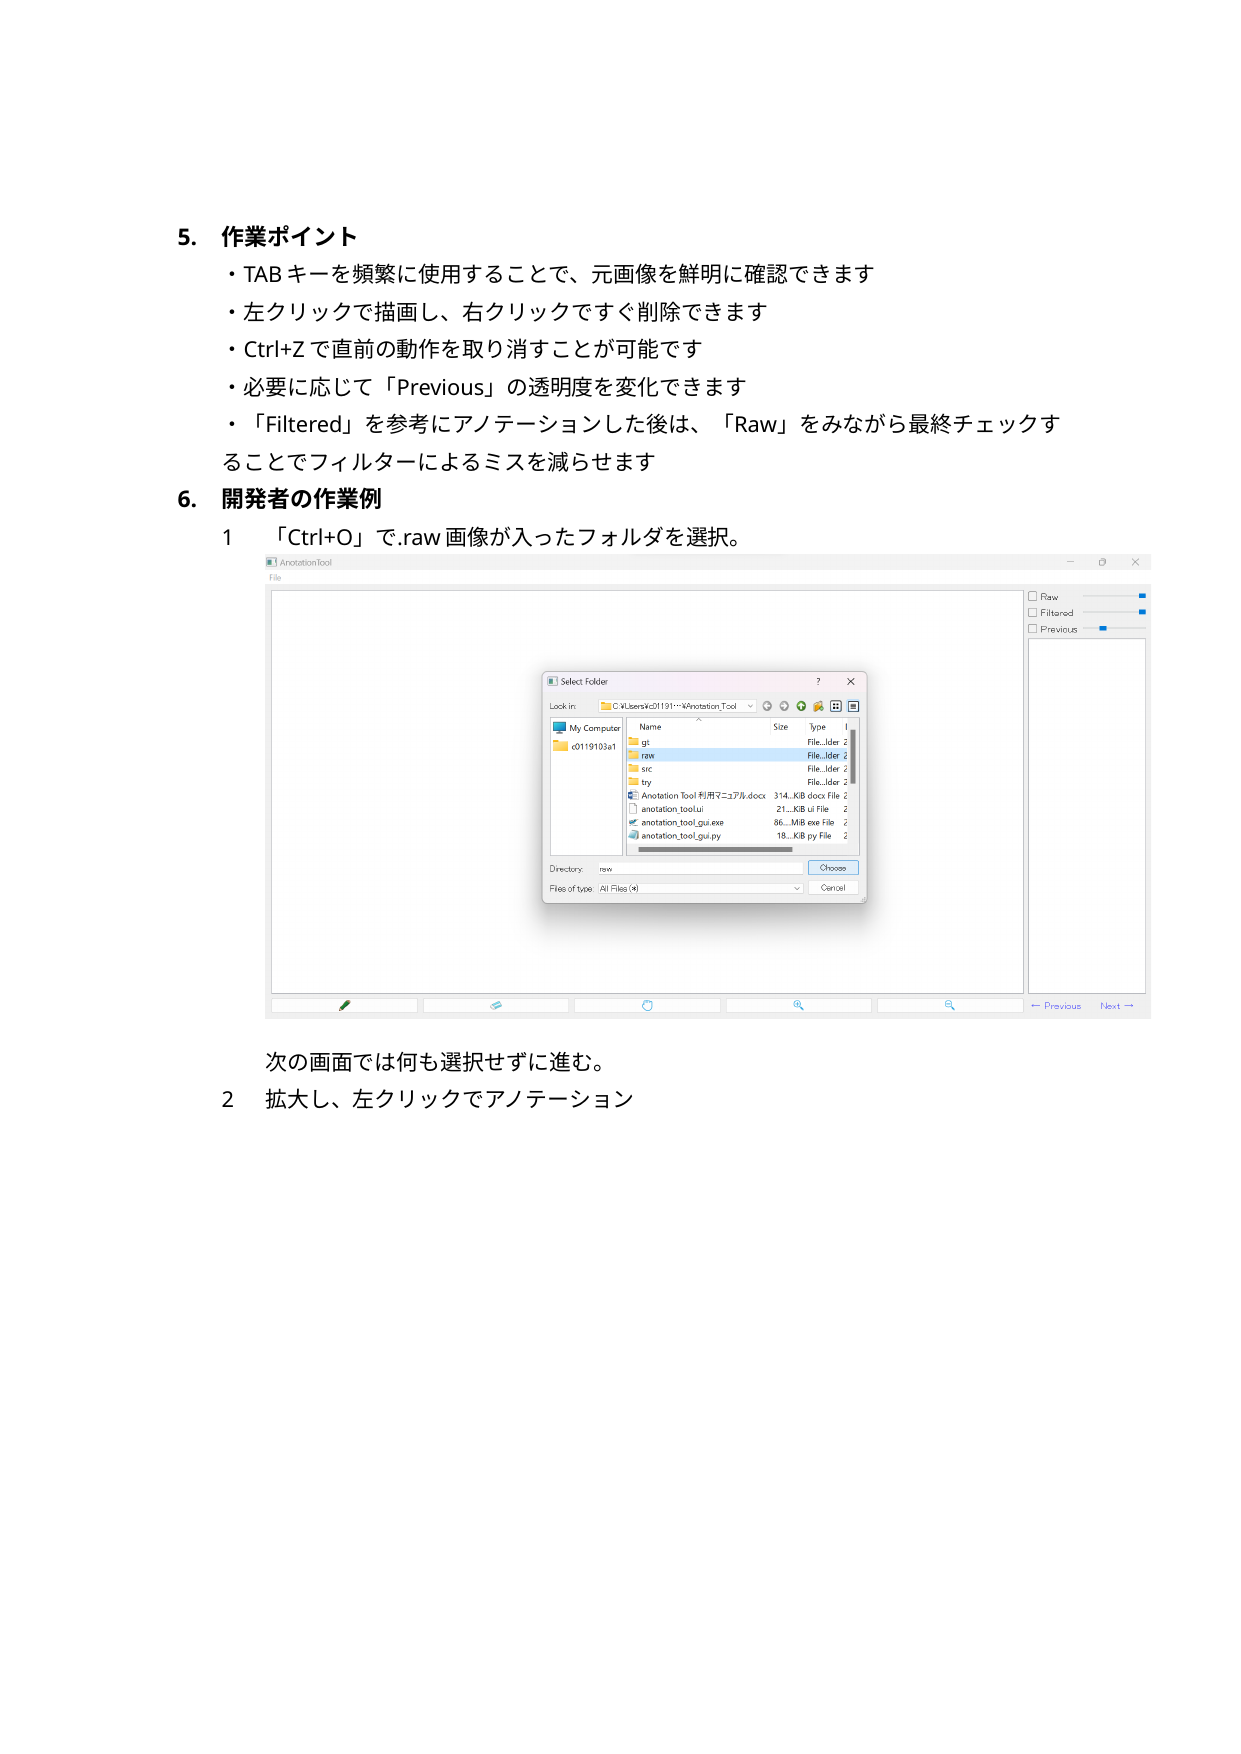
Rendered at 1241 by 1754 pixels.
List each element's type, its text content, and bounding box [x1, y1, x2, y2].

list ・TABキーを頻繁に使用することで、元画像を鮮明に確認できます [221, 254, 1063, 292]
list 拡大し、左クリックでアノテーション [221, 1079, 1063, 1117]
list ・必要に応じて「Previous」の透明度を変化できます [221, 367, 1063, 404]
list 作業ポイント [177, 217, 1063, 254]
picture [265, 554, 1152, 1019]
list ・「Filtered」を参考にアノテーションした後は、「Raw」をみながら最終チェックすることでフィルターによるミスを減らせます [221, 404, 1063, 479]
list ・左クリックで描画し、右クリックですぐ削除できます [221, 292, 1063, 329]
list ・Ctrl+Zで直前の動作を取り消すことが可能です [221, 329, 1063, 367]
list 開発者の作業例 [177, 479, 1063, 517]
list 「Ctrl+O」で.raw画像が入ったフォルダを選択。 [221, 517, 1063, 554]
list 次の画面では何も選択せずに進む。 [265, 1042, 1063, 1079]
